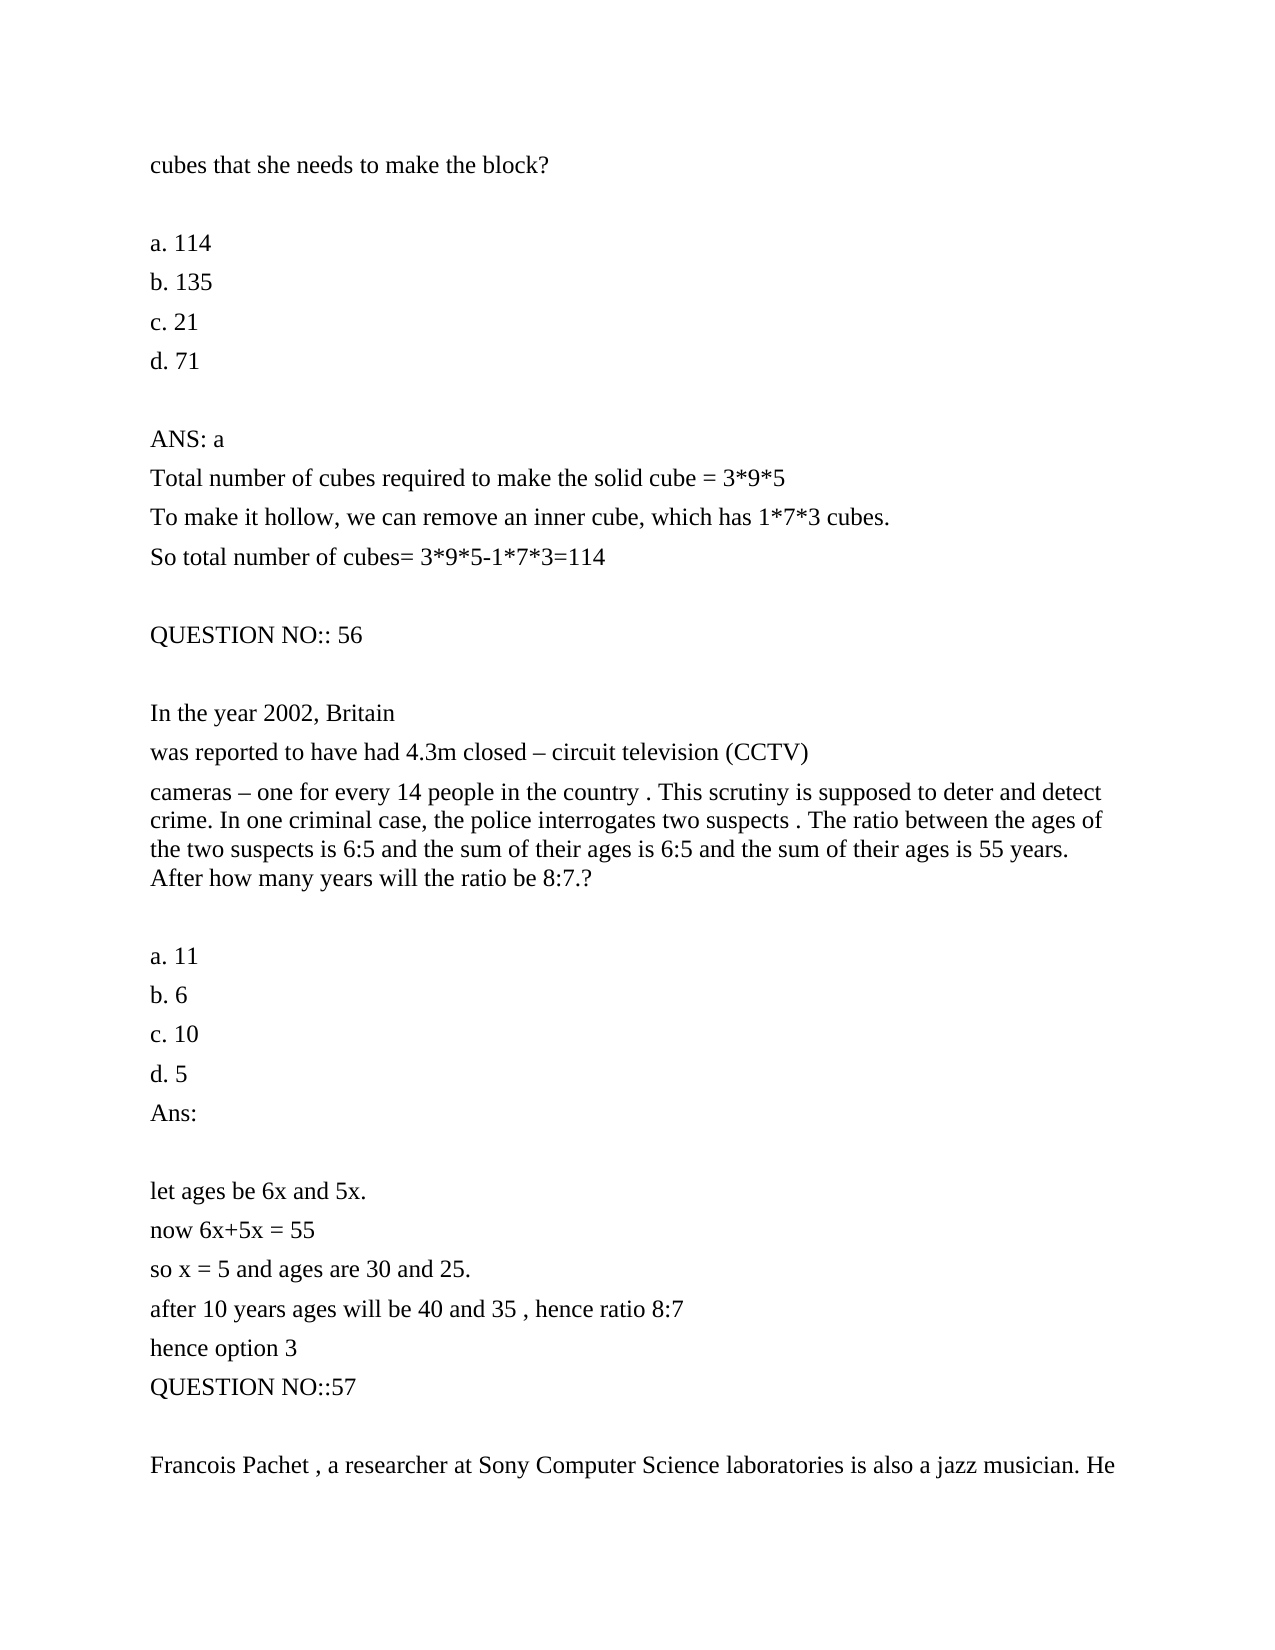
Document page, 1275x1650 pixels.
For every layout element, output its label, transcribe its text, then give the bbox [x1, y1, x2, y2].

text QUESTION NO:: 56 [150, 620, 1125, 649]
text QUESTION NO::57 [150, 1372, 1125, 1401]
text a. 114 [150, 228, 1125, 257]
text a. 11 [150, 941, 1125, 970]
text d. 71 [150, 346, 1125, 374]
text Total number of cubes required to make the solid cube = 3*9*5 [150, 463, 1125, 492]
text c. 21 [150, 307, 1125, 335]
text Ans: [150, 1098, 1125, 1127]
text b. 135 [150, 267, 1125, 296]
text hence option 3 [150, 1333, 1125, 1362]
text c. 10 [150, 1019, 1125, 1048]
text ANS: a [150, 424, 1125, 453]
text So total number of cubes= 3*9*5-1*7*3=114 [150, 542, 1125, 570]
text was reported to have had 4.3m closed – circuit television (CCTV) [150, 737, 1125, 766]
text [150, 1450, 1125, 1479]
text b. 6 [150, 980, 1125, 1009]
text let ages be 6x and 5x. [150, 1176, 1125, 1205]
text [150, 150, 1125, 179]
text now 6x+5x = 55 [150, 1215, 1125, 1244]
text In the year 2002, Britain [150, 698, 1125, 727]
text d. 5 [150, 1059, 1125, 1087]
text To make it hollow, we can remove an inner cube, which has 1*7*3 cubes. [150, 502, 1125, 531]
text after 10 years ages will be 40 and 35 , hence ratio 8:7 [150, 1294, 1125, 1322]
text so x = 5 and ages are 30 and 25. [150, 1254, 1125, 1283]
text cameras – one for every 14 people in the country . This scrutiny is supposed to deter and detect crime. In one criminal case, the police interrogates two suspects . The ratio between the ages of the two suspects is 6:5 and the sum of their ages is 6:5 and the sum of their ages is 55 years. After how many years will the ratio be 8:7.? [150, 777, 1125, 892]
